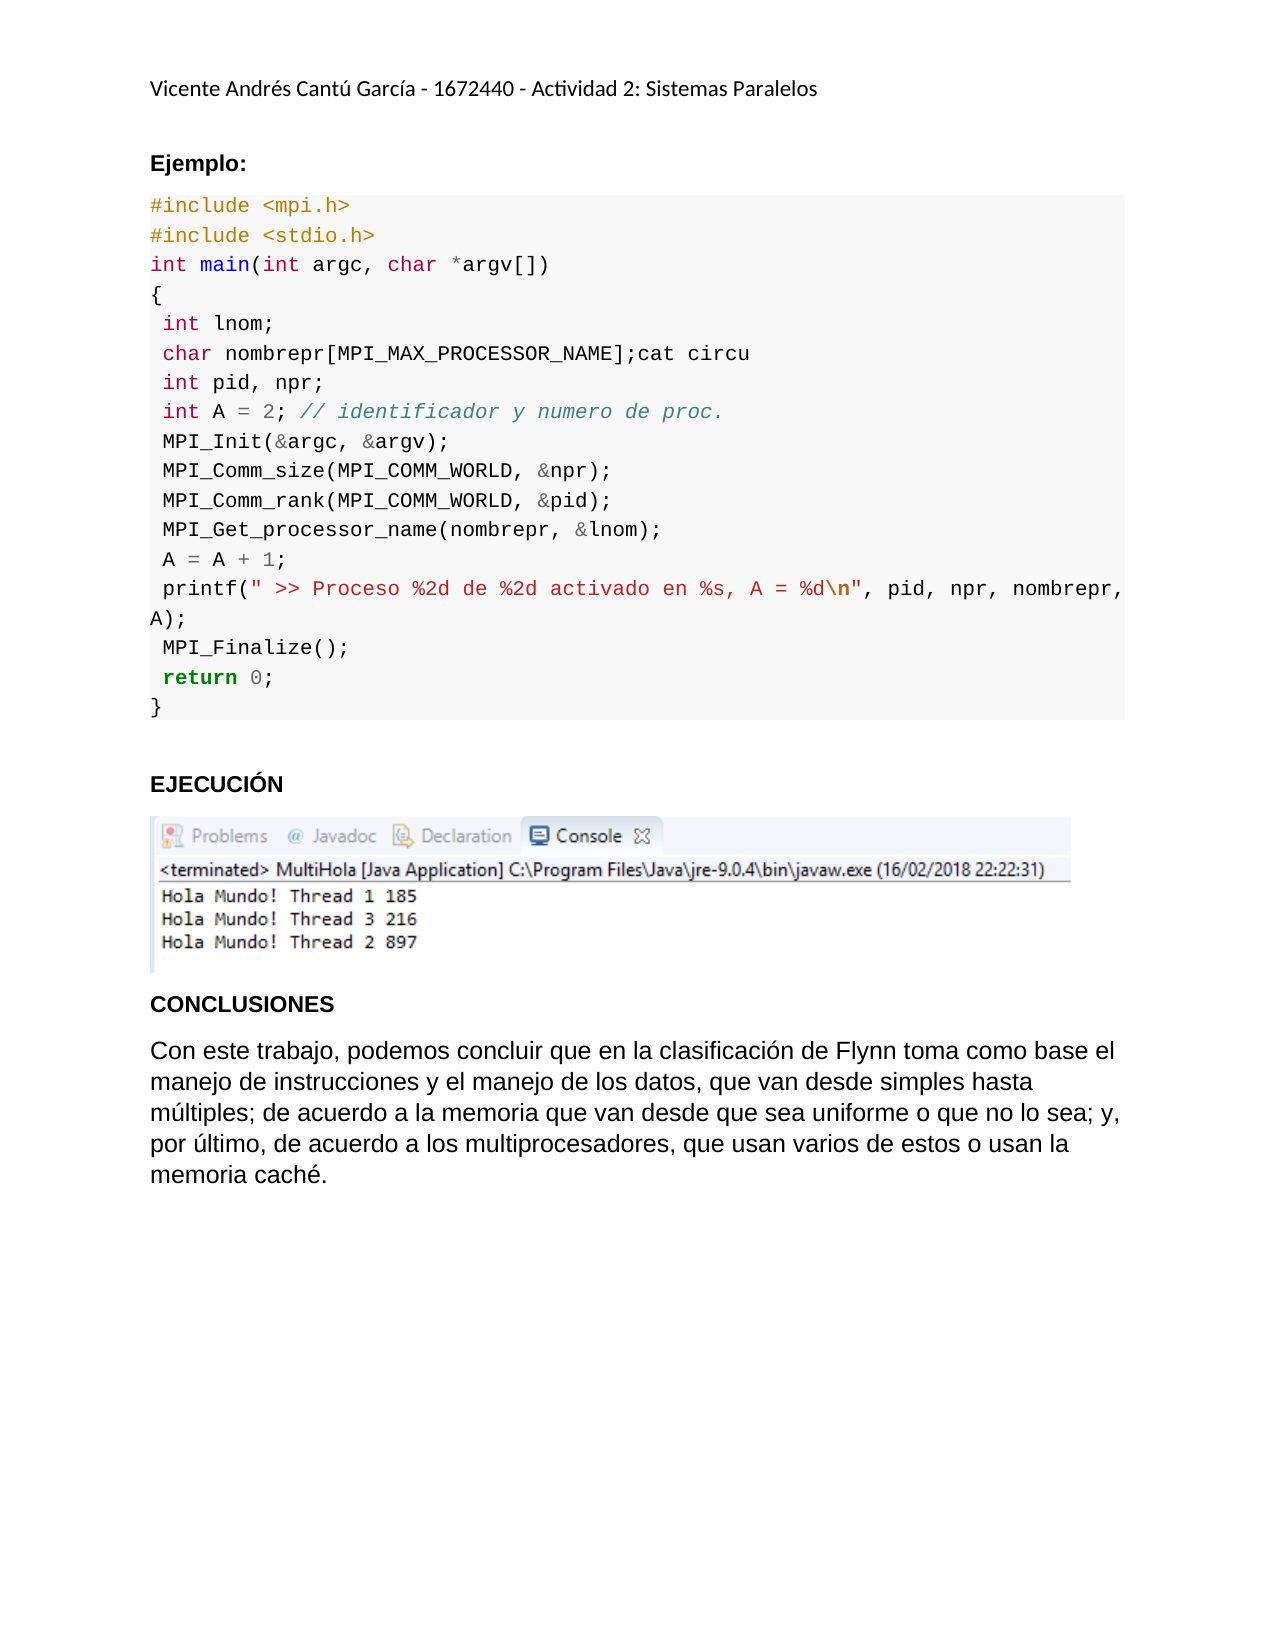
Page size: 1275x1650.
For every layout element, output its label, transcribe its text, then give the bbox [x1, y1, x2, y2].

text MPI_Comm_rank(MPI_COMM_WORLD, &pid); [150, 490, 1125, 513]
text A = A + 1; [150, 549, 1125, 572]
text #include <mpi.h> [150, 195, 1125, 219]
text { [150, 283, 1125, 307]
text int pid, npr; [150, 372, 1125, 396]
text Con este trabajo, podemos concluir que en la clasificación de Flynn toma como base el manejo de instrucciones y el manejo de los datos, que van desde simples hasta múltiples; de acuerdo a la memoria que van desde que sea uniforme o que no lo sea; y, por último, de acuerdo a los multiprocesadores, que usan varios de estos o usan la memoria caché. [150, 1036, 1125, 1189]
text MPI_Get_processor_name(nombrepr, &lnom); [150, 519, 1125, 543]
text #include <stdio.h> [150, 224, 1125, 248]
text int A = 2; // identificador y numero de proc. [150, 401, 1125, 425]
text Ejemplo: [150, 150, 1125, 176]
text MPI_Comm_size(MPI_COMM_WORLD, &npr); [150, 460, 1125, 484]
picture [150, 816, 1071, 973]
text MPI_Finalize(); [150, 637, 1125, 661]
text CONCLUSIONES [150, 991, 1125, 1018]
text char nombrepr[MPI_MAX_PROCESSOR_NAME];cat circu [150, 342, 1125, 366]
text int main(int argc, char *argv[]) [150, 254, 1125, 278]
text int lnom; [150, 313, 1125, 337]
text return 0; [150, 667, 1125, 690]
text } [150, 696, 1125, 720]
text printf(" >> Proceso %2d de %2d activado en %s, A = %d\n", pid, npr, nombrepr, A); [150, 578, 1125, 631]
text MPI_Init(&argc, &argv); [150, 431, 1125, 454]
text EJECUCIÓN [150, 771, 1125, 797]
